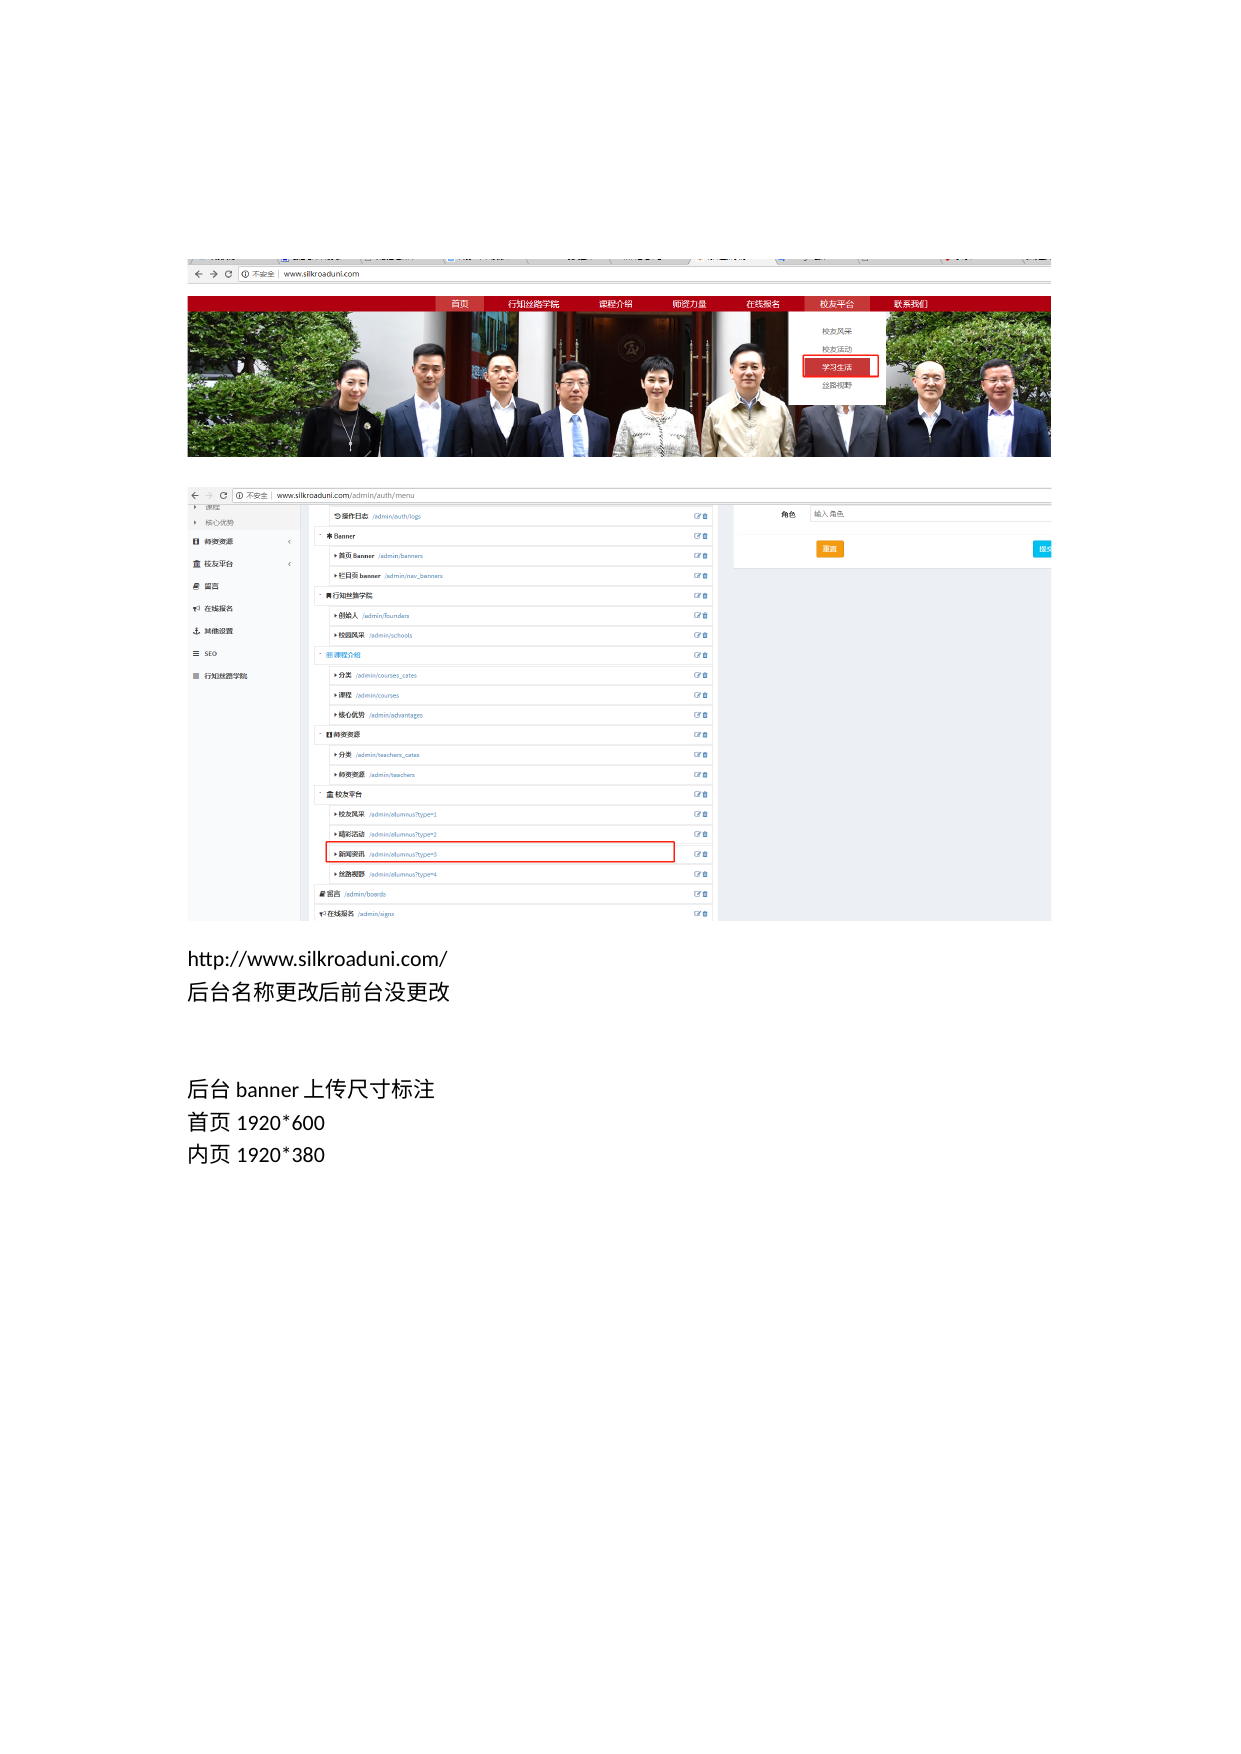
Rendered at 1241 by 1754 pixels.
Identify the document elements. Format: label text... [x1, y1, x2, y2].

text 首页 1920*600 [187, 1104, 1053, 1137]
text 后台banner上传尺寸标注 [187, 1072, 1053, 1104]
picture [187, 259, 1051, 457]
text http://www.silkroaduni.com/ [187, 942, 1053, 974]
picture [187, 487, 1052, 921]
text 后台名称更改后前台没更改 [187, 974, 1053, 1007]
text 内页 1920*380 [187, 1137, 1053, 1169]
